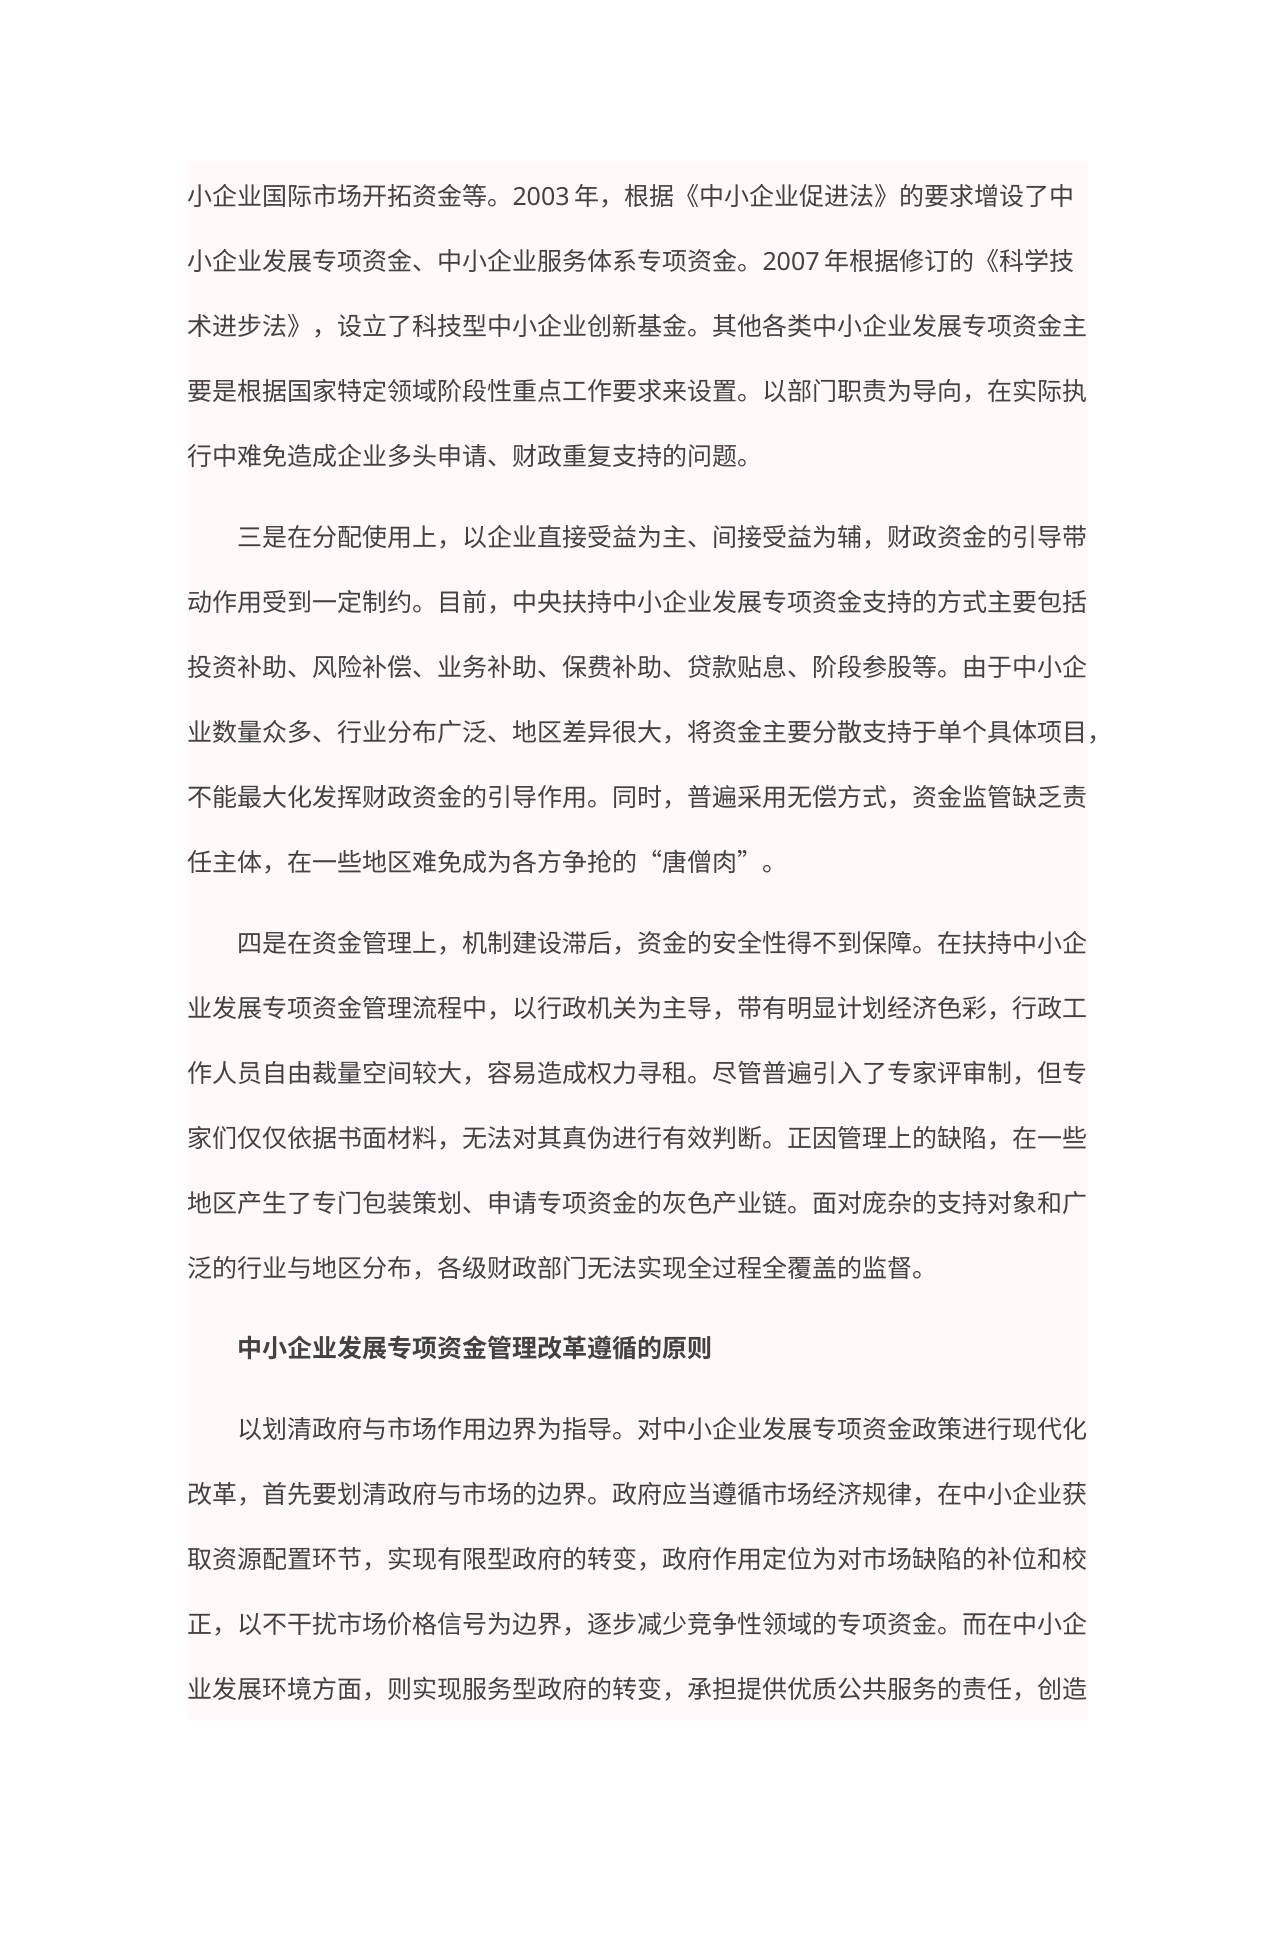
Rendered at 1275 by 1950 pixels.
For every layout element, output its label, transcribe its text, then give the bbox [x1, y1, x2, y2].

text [187, 1395, 1088, 1720]
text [187, 162, 1088, 487]
text 中小企业发展专项资金管理改革遵循的原则 [187, 1314, 1088, 1379]
text 三是在分配使用上，以企业直接受益为主、间接受益为辅，财政资金的引导带动作用受到一定制约。目前，中央扶持中小企业发展专项资金支持的方式主要包括投资补助、风险补偿、业务补助、保费补助、贷款贴息、阶段参股等。由于中小企业数量众多、行业分布广泛、地区差异很大，将资金主要分散支持于单个具体项目，不能最大化发挥财政资金的引导作用。同时，普遍采用无偿方式，资金监管缺乏责任主体，在一些地区难免成为各方争抢的“唐僧肉”。 [187, 503, 1088, 893]
text 四是在资金管理上，机制建设滞后，资金的安全性得不到保障。在扶持中小企业发展专项资金管理流程中，以行政机关为主导，带有明显计划经济色彩，行政工作人员自由裁量空间较大，容易造成权力寻租。尽管普遍引入了专家评审制，但专家们仅仅依据书面材料，无法对其真伪进行有效判断。正因管理上的缺陷，在一些地区产生了专门包装策划、申请专项资金的灰色产业链。面对庞杂的支持对象和广泛的行业与地区分布，各级财政部门无法实现全过程全覆盖的监督。 [187, 909, 1088, 1299]
